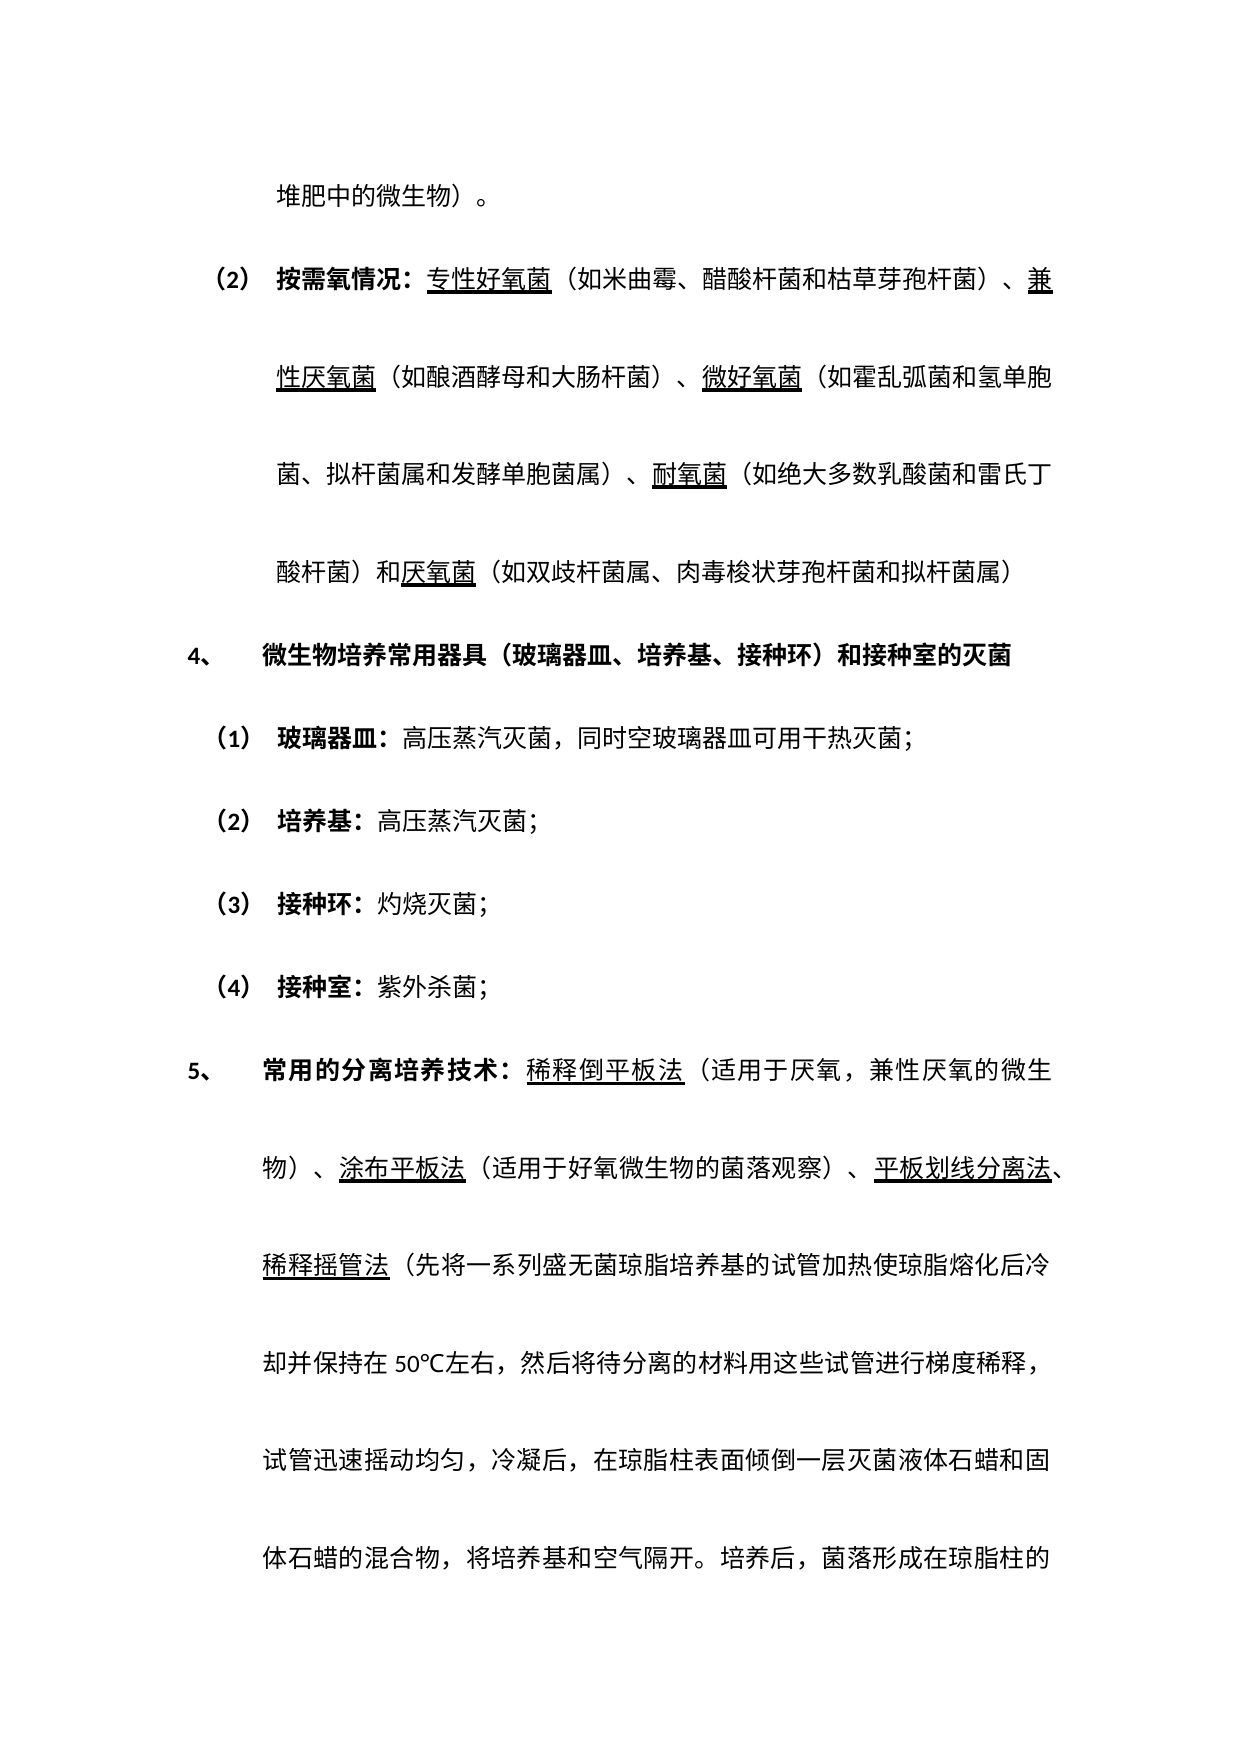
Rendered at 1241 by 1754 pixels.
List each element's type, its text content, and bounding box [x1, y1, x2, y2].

list 培养基：高压蒸汽灭菌； [202, 787, 1053, 852]
list 接种室：紫外杀菌； [202, 953, 1053, 1018]
list 玻璃器皿：高压蒸汽灭菌，同时空玻璃器皿可用干热灭菌； [202, 704, 1053, 769]
list 微生物培养常用器具（玻璃器皿、培养基、接种环）和接种室的灭菌 [187, 621, 1053, 686]
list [201, 162, 1053, 227]
list 接种环：灼烧灭菌； [202, 870, 1053, 935]
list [187, 1036, 1053, 1589]
list 按需氧情况：专性好氧菌（如米曲霉、醋酸杆菌和枯草芽孢杆菌）、兼性厌氧菌（如酿酒酵母和大肠杆菌）、微好氧菌（如霍乱弧菌和氢单胞菌、拟杆菌属和发酵单胞菌属）、耐氧菌（如绝大多数乳酸菌和雷氏丁酸杆菌）和厌氧菌（如双歧杆菌属、肉毒梭状芽孢杆菌和拟杆菌属） [201, 245, 1053, 603]
